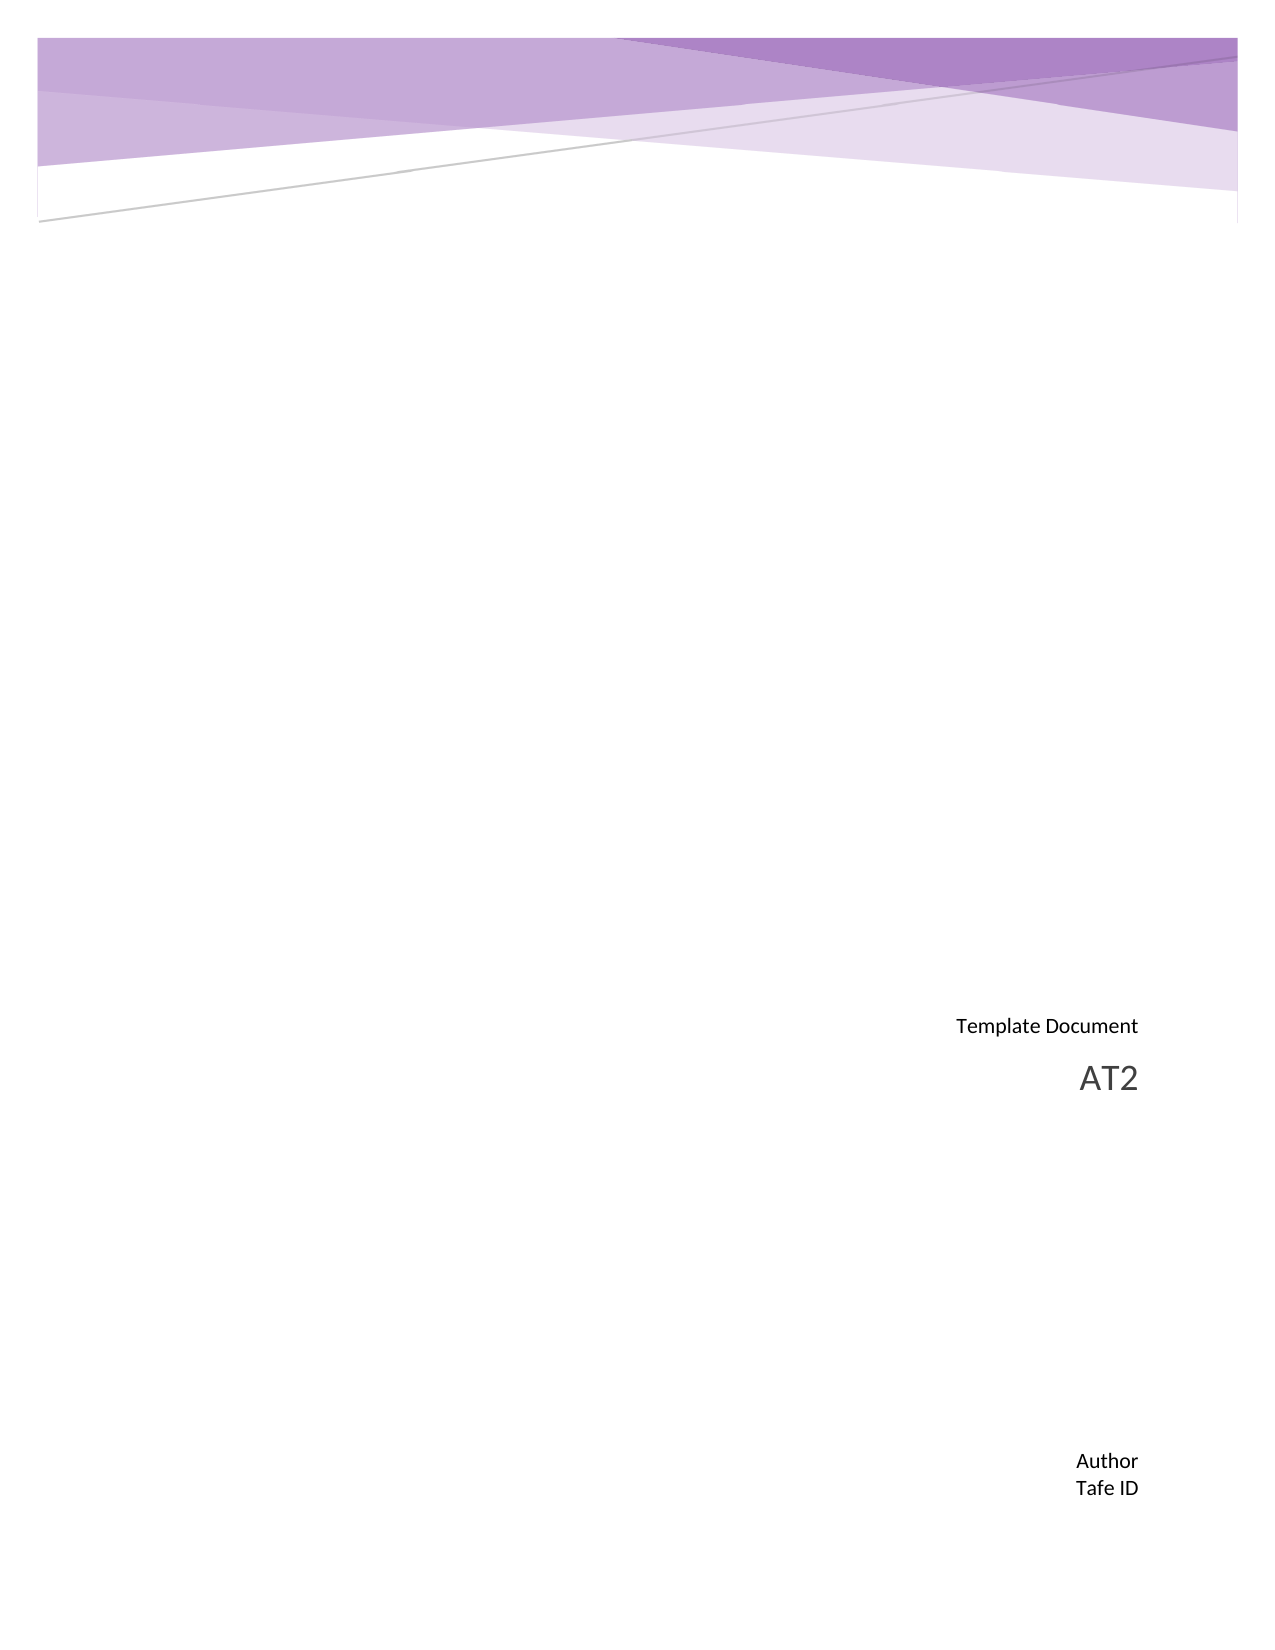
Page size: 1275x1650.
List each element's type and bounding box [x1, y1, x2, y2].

picture [37, 37, 1238, 238]
